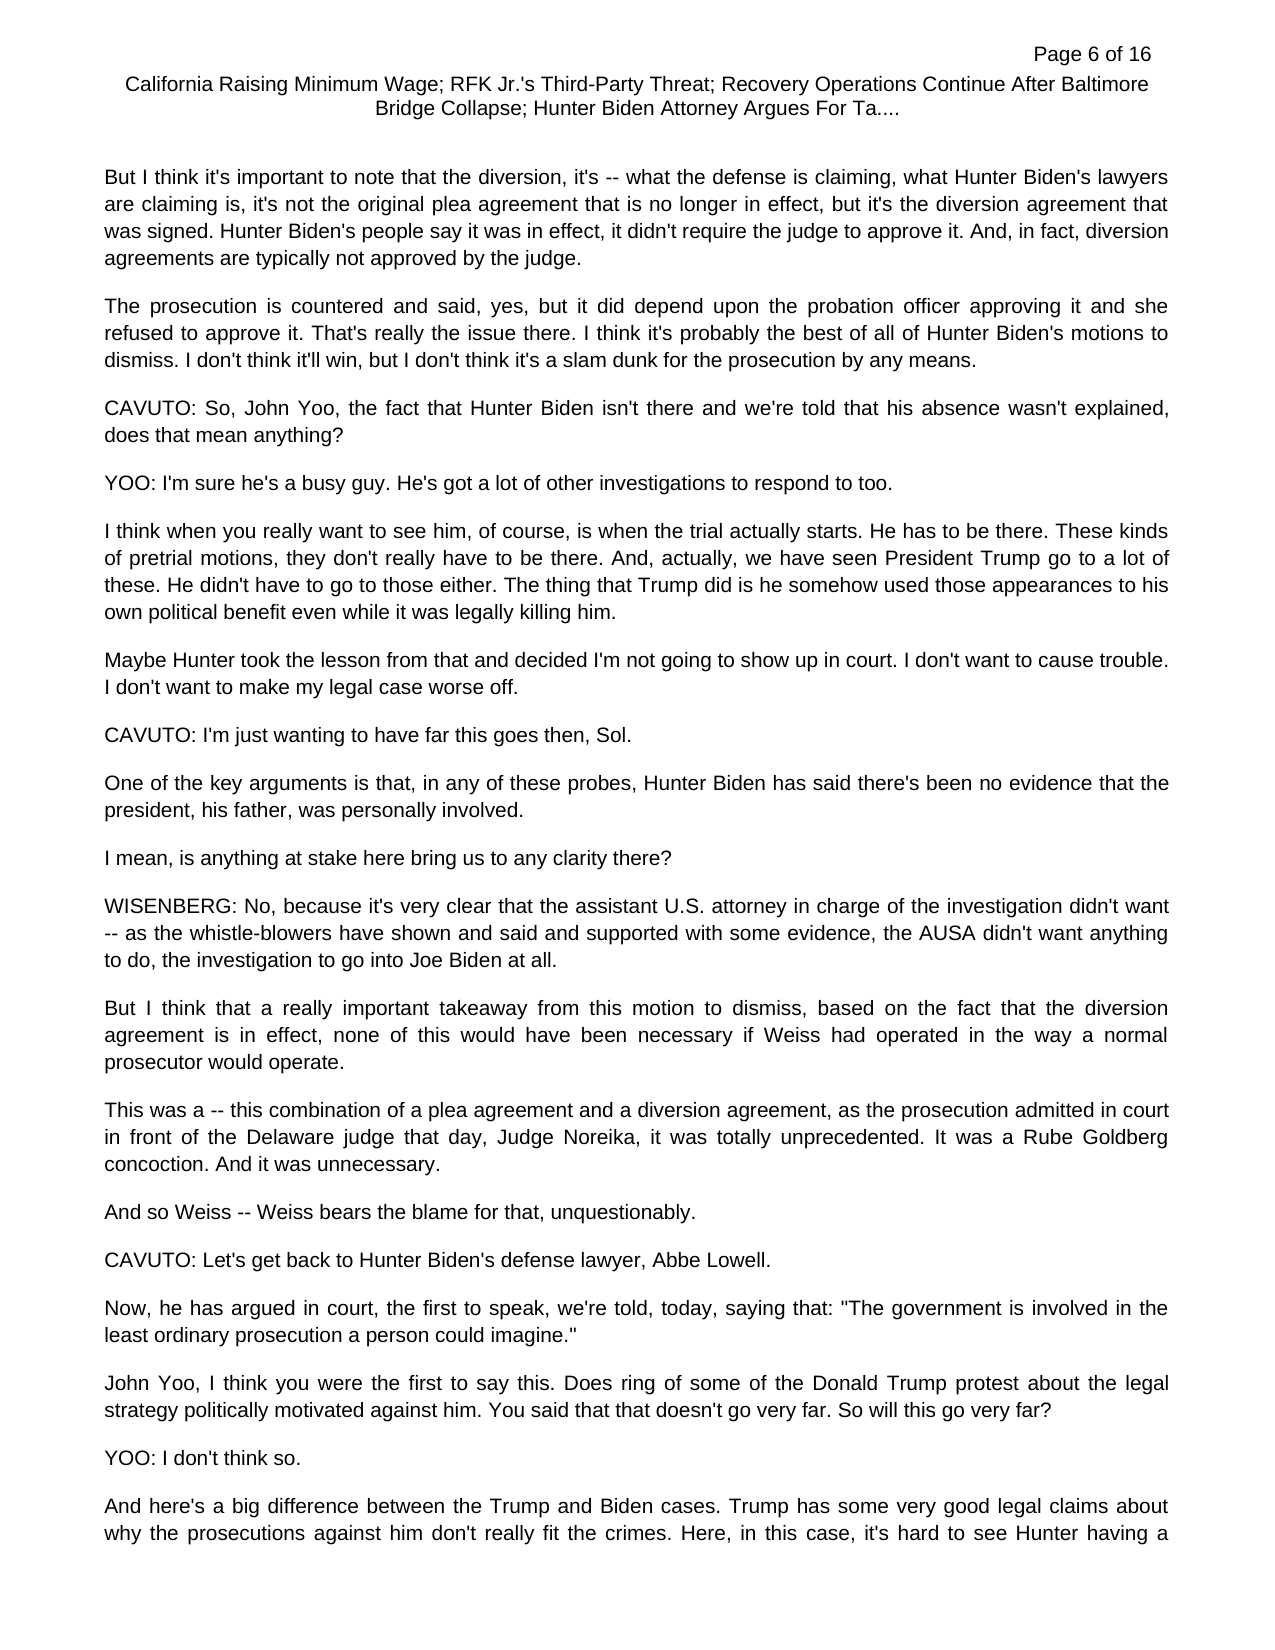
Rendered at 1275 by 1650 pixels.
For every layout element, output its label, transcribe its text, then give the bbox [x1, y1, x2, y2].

text And so Weiss -- Weiss bears the blame for that, unquestionably. [104, 1197, 1171, 1224]
text CAVUTO: Let's get back to Hunter Biden's defense lawyer, Abbe Lowell. [104, 1245, 1171, 1272]
text The prosecution is countered and said, yes, but it did depend upon the probation officer approving it and she refused to approve it. That's really the issue there. I think it's probably the best of all of Hunter Biden's motions to dismiss. I don't think it'll win, but I don't think it's a slam dunk for the prosecution by any means. [104, 291, 1171, 372]
text YOO: I don't think so. [104, 1443, 1171, 1470]
text This was a -- this combination of a plea agreement and a diversion agreement, as the prosecution admitted in court in front of the Delaware judge that day, Judge Noreika, it was totally unprecedented. It was a Rube Goldberg concoction. And it was unnecessary. [104, 1095, 1171, 1176]
text I think when you really want to see him, of course, is when the trial actually starts. He has to be there. These kinds of pretrial motions, they don't really have to be there. And, actually, we have seen President Trump go to a lot of these. He didn't have to go to those either. The thing that Trump did is he somehow used those appearances to his own political benefit even while it was legally killing him. [104, 516, 1171, 624]
text One of the key arguments is that, in any of these probes, Hunter Biden has said there's been no evidence that the president, his father, was personally involved. [104, 768, 1171, 822]
text But I think it's important to note that the diversion, it's -- what the defense is claiming, what Hunter Biden's lawyers are claiming is, it's not the original plea agreement that is no longer in effect, but it's the diversion agreement that was signed. Hunter Biden's people say it was in effect, it didn't require the judge to approve it. And, in fact, diversion agreements are typically not approved by the judge. [104, 161, 1171, 270]
text John Yoo, I think you were the first to say this. Does ring of some of the Donald Trump protest about the legal strategy politically motivated against him. You said that that doesn't go very far. So will this go very far? [104, 1368, 1171, 1422]
text Maybe Hunter took the lesson from that and decided I'm not going to show up in court. I don't want to cause trouble. I don't want to make my legal case worse off. [104, 645, 1171, 699]
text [104, 1491, 1171, 1545]
text CAVUTO: So, John Yoo, the fact that Hunter Biden isn't there and we're told that his absence wasn't explained, does that mean anything? [104, 393, 1171, 447]
text CAVUTO: I'm just wanting to have far this goes then, Sol. [104, 720, 1171, 747]
text YOO: I'm sure he's a busy guy. He's got a lot of other investigations to respond to too. [104, 468, 1171, 495]
text WISENBERG: No, because it's very clear that the assistant U.S. attorney in charge of the investigation didn't want -- as the whistle-blowers have shown and said and supported with some evidence, the AUSA didn't want anything to do, the investigation to go into Joe Biden at all. [104, 891, 1171, 972]
text But I think that a really important takeaway from this motion to dismiss, based on the fact that the diversion agreement is in effect, none of this would have been necessary if Weiss had operated in the way a normal prosecutor would operate. [104, 993, 1171, 1074]
text I mean, is anything at stake here bring us to any clarity there? [104, 843, 1171, 870]
text Now, he has argued in court, the first to speak, we're told, today, saying that: "The government is involved in the least ordinary prosecution a person could imagine." [104, 1293, 1171, 1347]
